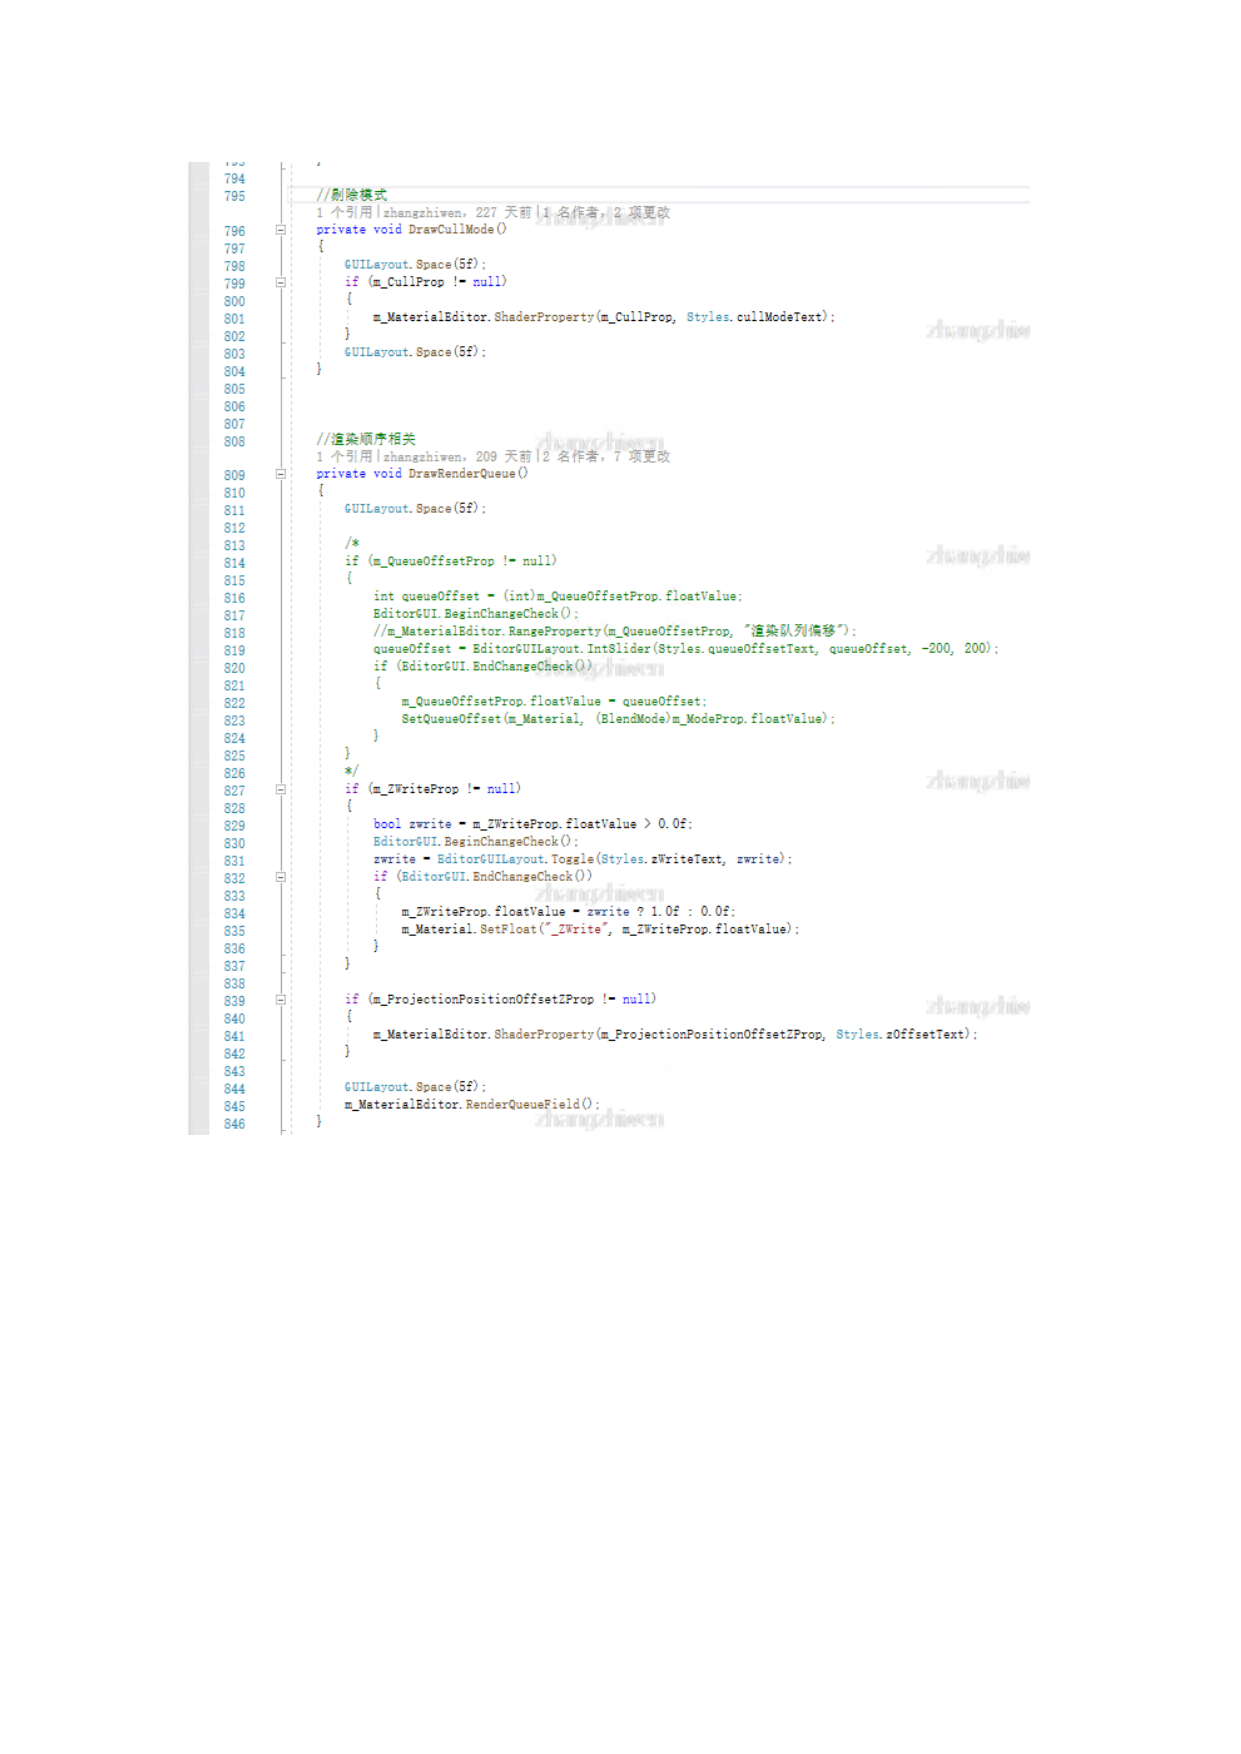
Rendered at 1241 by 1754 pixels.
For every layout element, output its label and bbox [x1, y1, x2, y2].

picture [187, 162, 1030, 1135]
